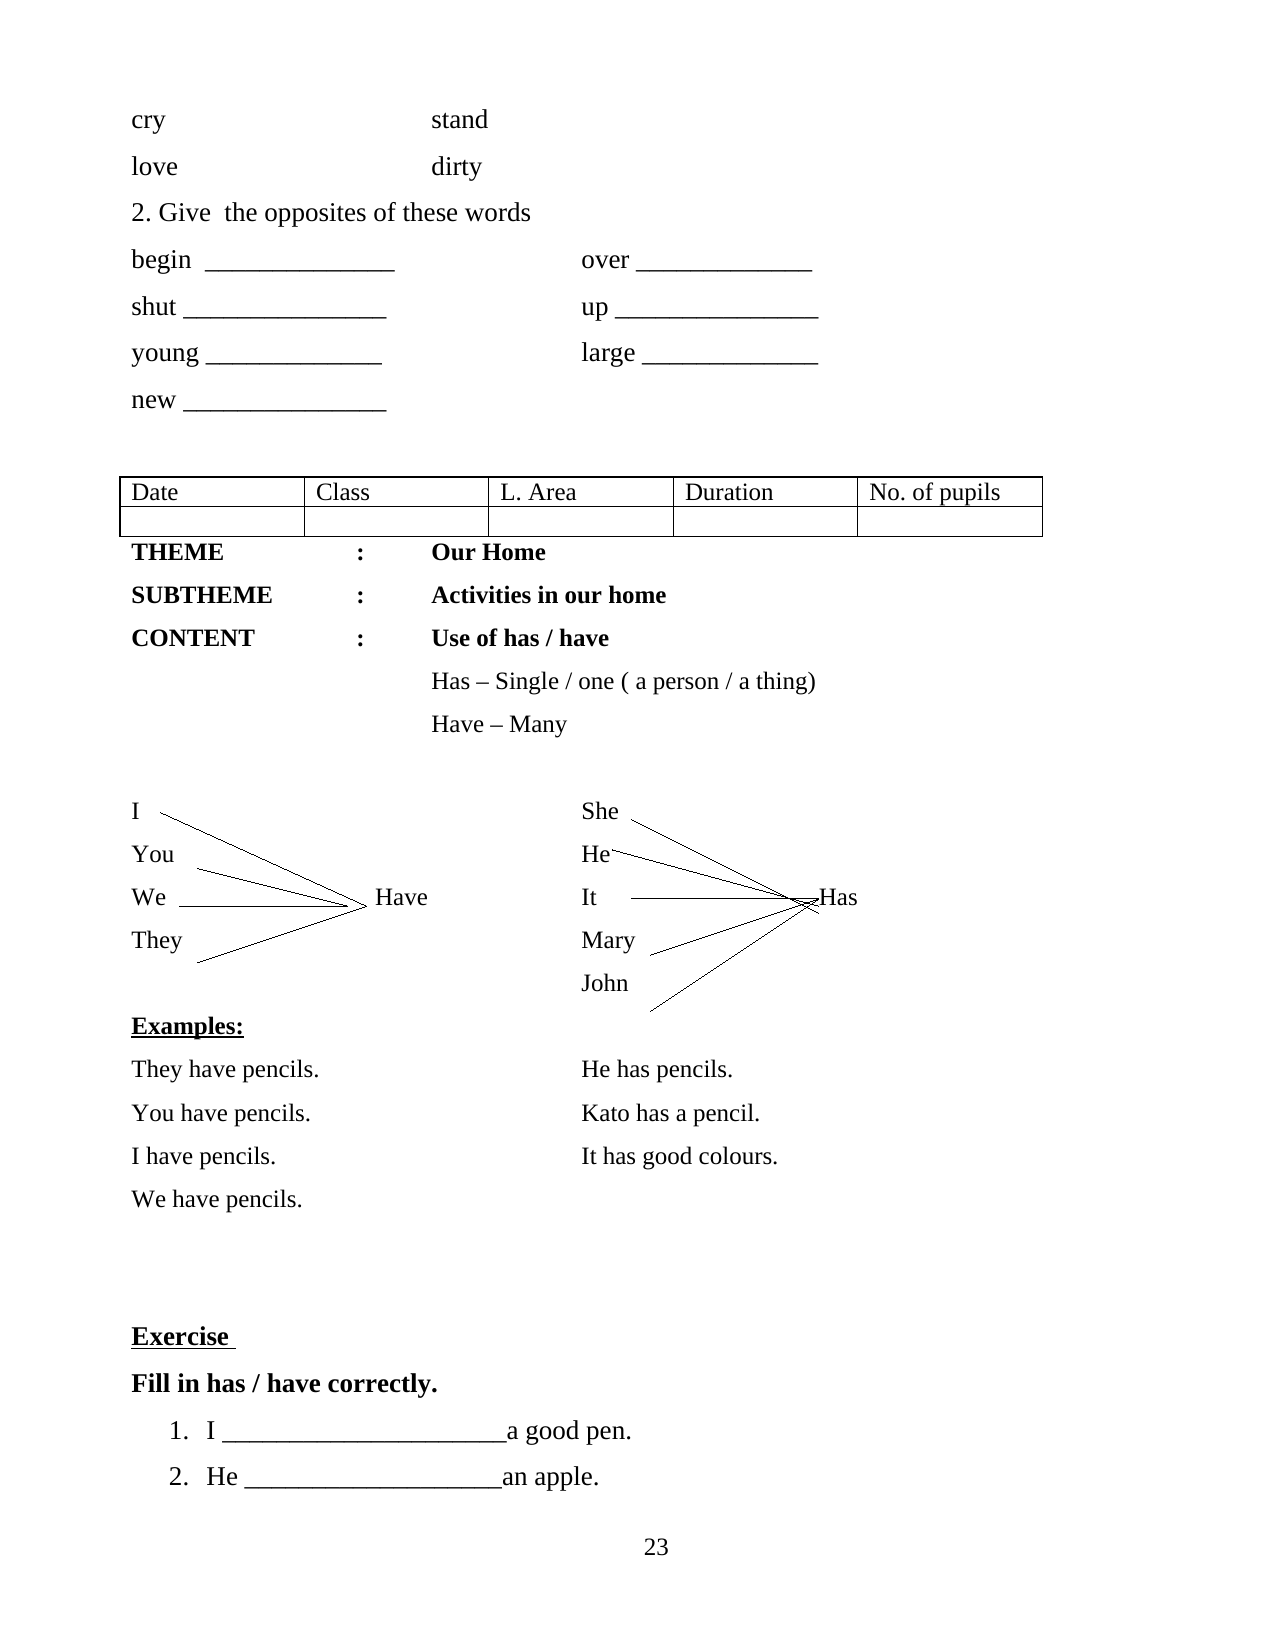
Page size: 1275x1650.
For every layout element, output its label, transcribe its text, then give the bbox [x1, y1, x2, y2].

table_cell [858, 507, 1042, 536]
text SUBTHEME : Activities in our home [131, 580, 1181, 609]
text They Mary [131, 925, 1181, 954]
text They have pencils. He has pencils. [131, 1054, 1181, 1083]
text I She [131, 796, 1181, 824]
text CONTENT : Use of has / have [131, 623, 1181, 652]
table_cell [305, 507, 488, 536]
text new _______________ [131, 383, 1181, 414]
text We Have It Has [131, 882, 1181, 911]
text begin ______________ over _____________ [131, 243, 1181, 274]
table_header No. of pupils [858, 478, 1042, 506]
text young _____________ large _____________ [131, 336, 1181, 368]
text Exercise [131, 1320, 1181, 1352]
text I have pencils. It has good colours. [131, 1141, 1181, 1169]
text 2. Give the opposites of these words [131, 196, 1181, 228]
text shut _______________ up _______________ [131, 290, 1181, 321]
text love dirty [131, 150, 1181, 181]
text THEME : Our Home [131, 537, 1181, 566]
table_header Class [305, 478, 488, 506]
text cry stand [131, 103, 1181, 134]
text Fill in has / have correctly. [131, 1367, 1181, 1398]
table_cell [121, 507, 304, 536]
table_header Date [121, 478, 304, 506]
list He ___________________an apple. [169, 1460, 1181, 1492]
table_header L. Area [489, 478, 673, 506]
table_header Duration [674, 478, 857, 506]
table_cell [674, 507, 857, 536]
text Examples: [131, 1011, 1181, 1040]
text You He [131, 839, 1181, 868]
text John [131, 968, 1181, 997]
text We have pencils. [131, 1184, 1181, 1213]
table_cell [489, 507, 673, 536]
list I _____________________a good pen. [169, 1414, 1181, 1445]
text Have – Many [356, 709, 1181, 738]
text Has – Single / one ( a person / a thing) [356, 666, 1181, 695]
text You have pencils. Kato has a pencil. [131, 1098, 1181, 1126]
